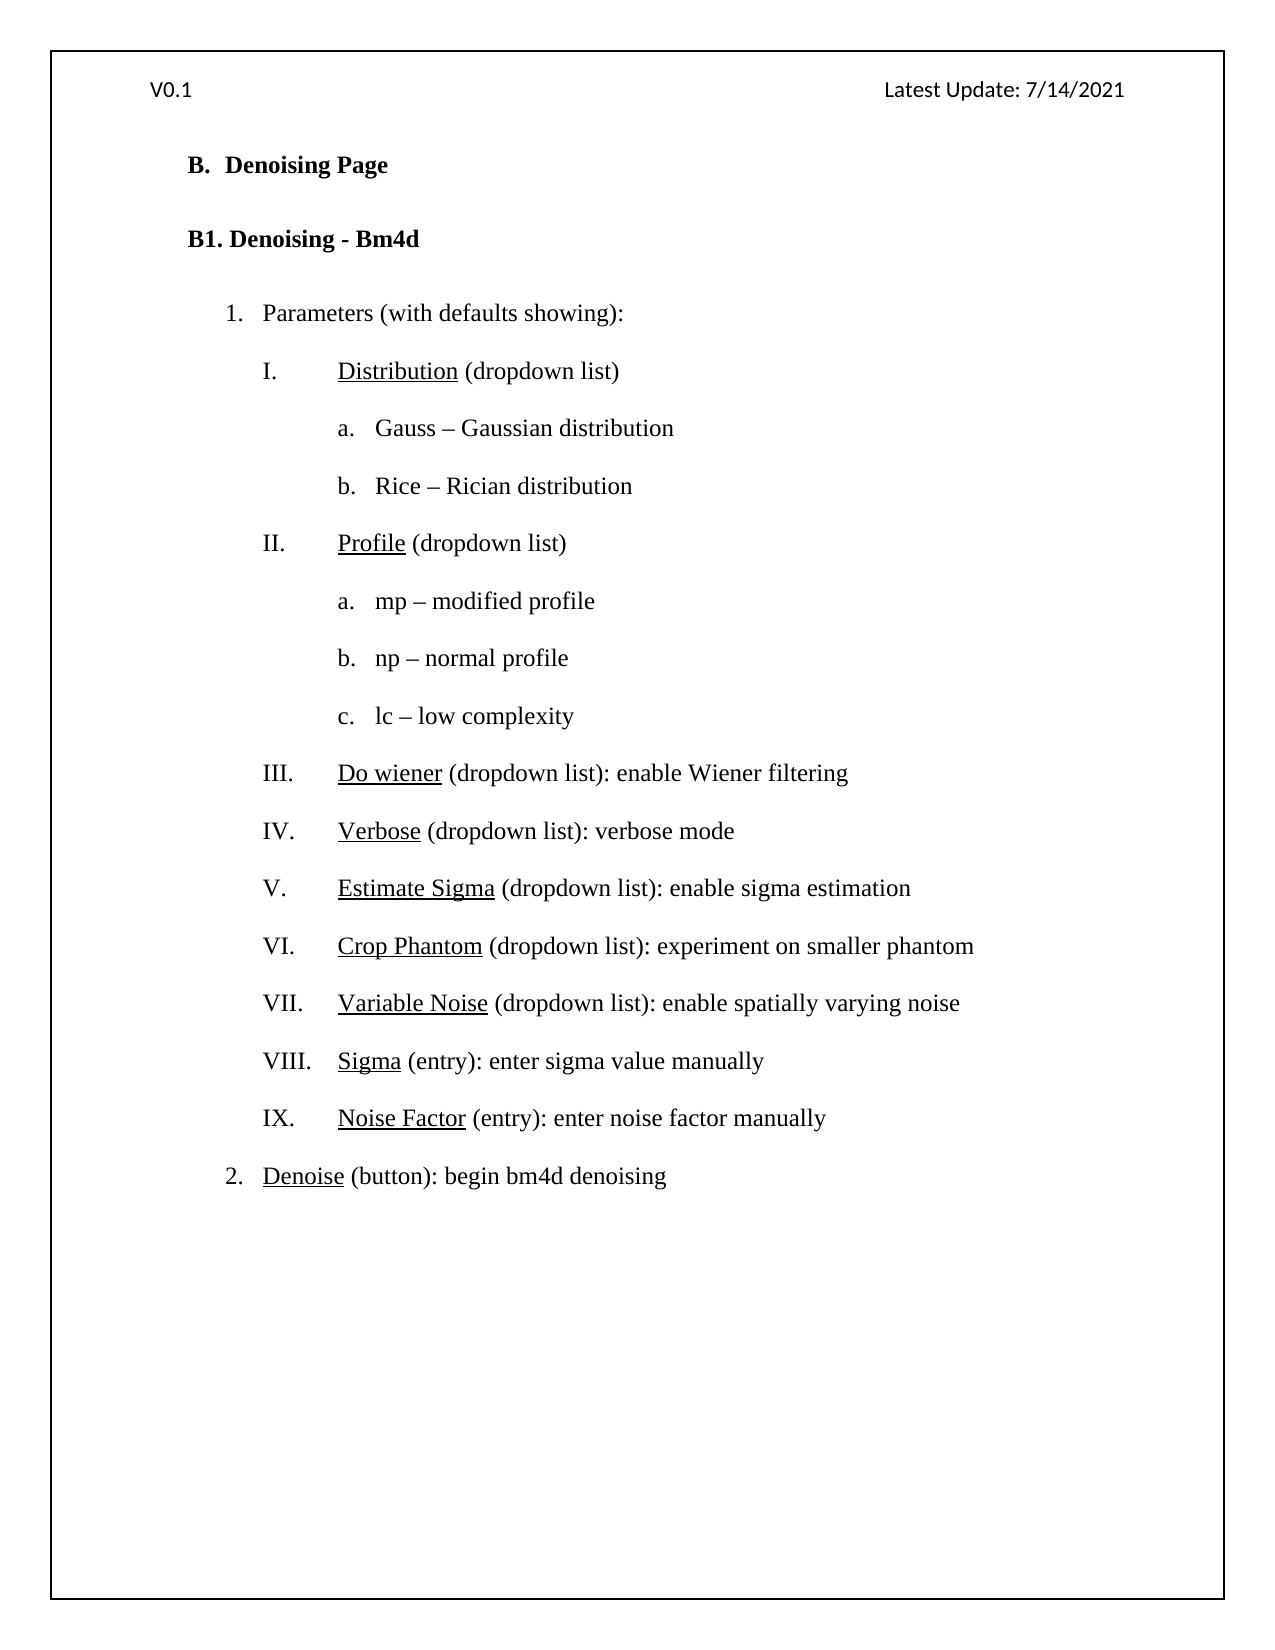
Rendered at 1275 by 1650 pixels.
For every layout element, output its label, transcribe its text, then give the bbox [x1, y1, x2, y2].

list Crop Phantom (dropdown list): experiment on smaller phantom [262, 931, 1125, 959]
list Distribution (dropdown list) [262, 356, 1125, 384]
list mp – modified profile [337, 586, 1125, 614]
list Noise Factor (entry): enter noise factor manually [262, 1103, 1125, 1132]
list lc – low complexity [337, 701, 1125, 729]
list Do wiener (dropdown list): enable Wiener filtering [262, 758, 1125, 787]
list Profile (dropdown list) [262, 528, 1125, 557]
list Gauss – Gaussian distribution [337, 413, 1125, 442]
list Parameters (with defaults showing): [225, 298, 1125, 327]
text B1. Denoising - Bm4d [187, 224, 1125, 253]
list np – normal profile [337, 643, 1125, 672]
list Sigma (entry): enter sigma value manually [262, 1046, 1125, 1074]
list Denoising Page [187, 150, 1125, 179]
list Rice – Rician distribution [337, 471, 1125, 499]
list Verbose (dropdown list): verbose mode [262, 816, 1125, 844]
list Variable Noise (dropdown list): enable spatially varying noise [262, 988, 1125, 1017]
list Denoise (button): begin bm4d denoising [225, 1161, 1125, 1189]
list Estimate Sigma (dropdown list): enable sigma estimation [262, 873, 1125, 902]
